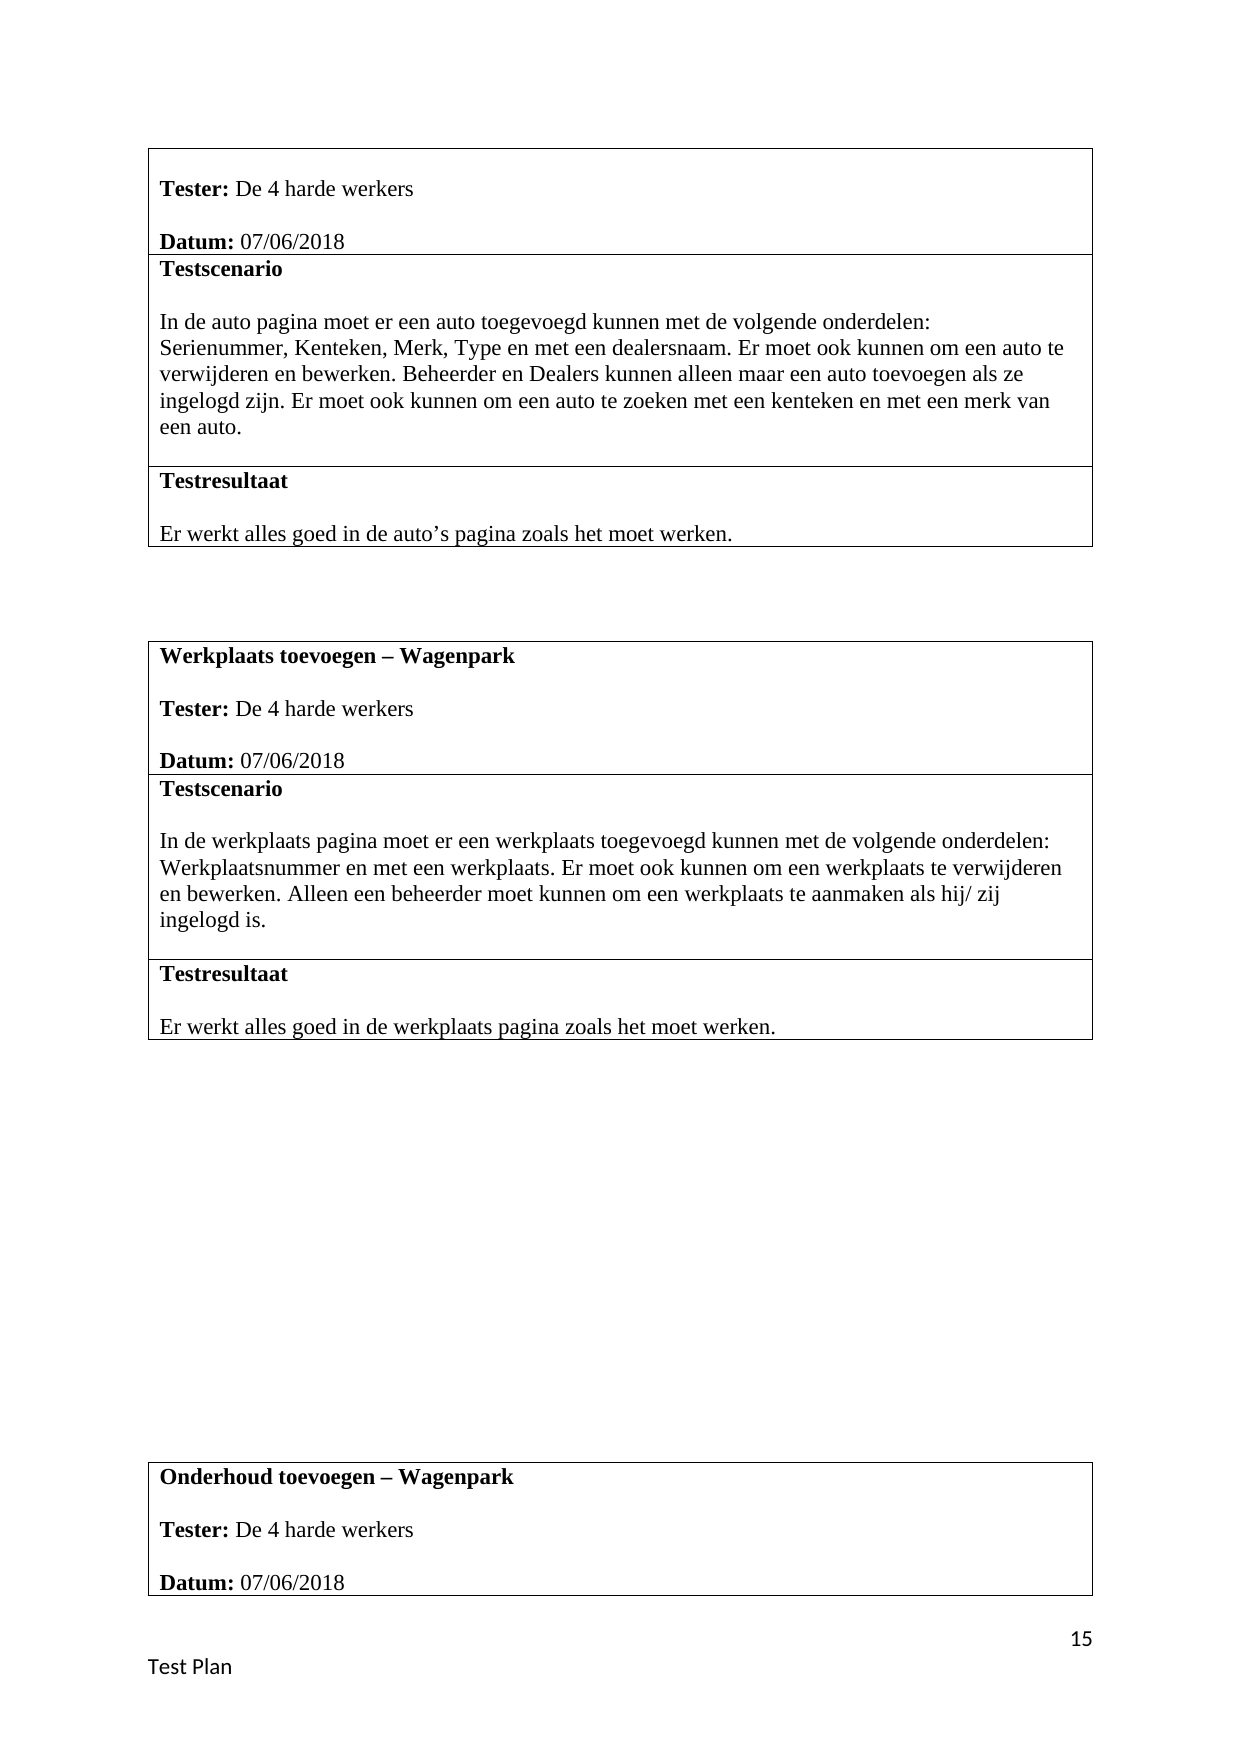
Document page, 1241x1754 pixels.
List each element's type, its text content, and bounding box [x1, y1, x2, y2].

table_cell Testscenario In de werkplaats pagina moet er een werkplaats toegevoegd kunnen met de volgende onderdelen: Werkplaatsnummer en met een werkplaats. Er moet ook kunnen om een werkplaats te verwijderen en bewerken. Alleen een beheerder moet kunnen om een werkplaats te aanmaken als hij/ zij ingelogd is. [149, 775, 1092, 959]
table_cell Testresultaat Er werkt alles goed in de werkplaats pagina zoals het moet werken. [149, 960, 1092, 1039]
table_header Onderhoud toevoegen – Wagenpark Tester: De 4 harde werkers Datum: 07/06/2018 [149, 1463, 1092, 1595]
table_cell Testresultaat Er werkt alles goed in de auto’s pagina zoals het moet werken. [149, 467, 1092, 546]
table_header Auto’s toevoegen – Wagenpark Tester: De 4 harde werkers Datum: 07/06/2018 [149, 149, 1092, 254]
table_cell Testscenario In de auto pagina moet er een auto toegevoegd kunnen met de volgende onderdelen: Serienummer, Kenteken, Merk, Type en met een dealersnaam. Er moet ook kunnen om een auto te verwijderen en bewerken. Beheerder en Dealers kunnen alleen maar een auto toevoegen als ze ingelogd zijn. Er moet ook kunnen om een auto te zoeken met een kenteken en met een merk van een auto. [149, 255, 1092, 466]
table_header Werkplaats toevoegen – Wagenpark Tester: De 4 harde werkers Datum: 07/06/2018 [149, 642, 1092, 774]
